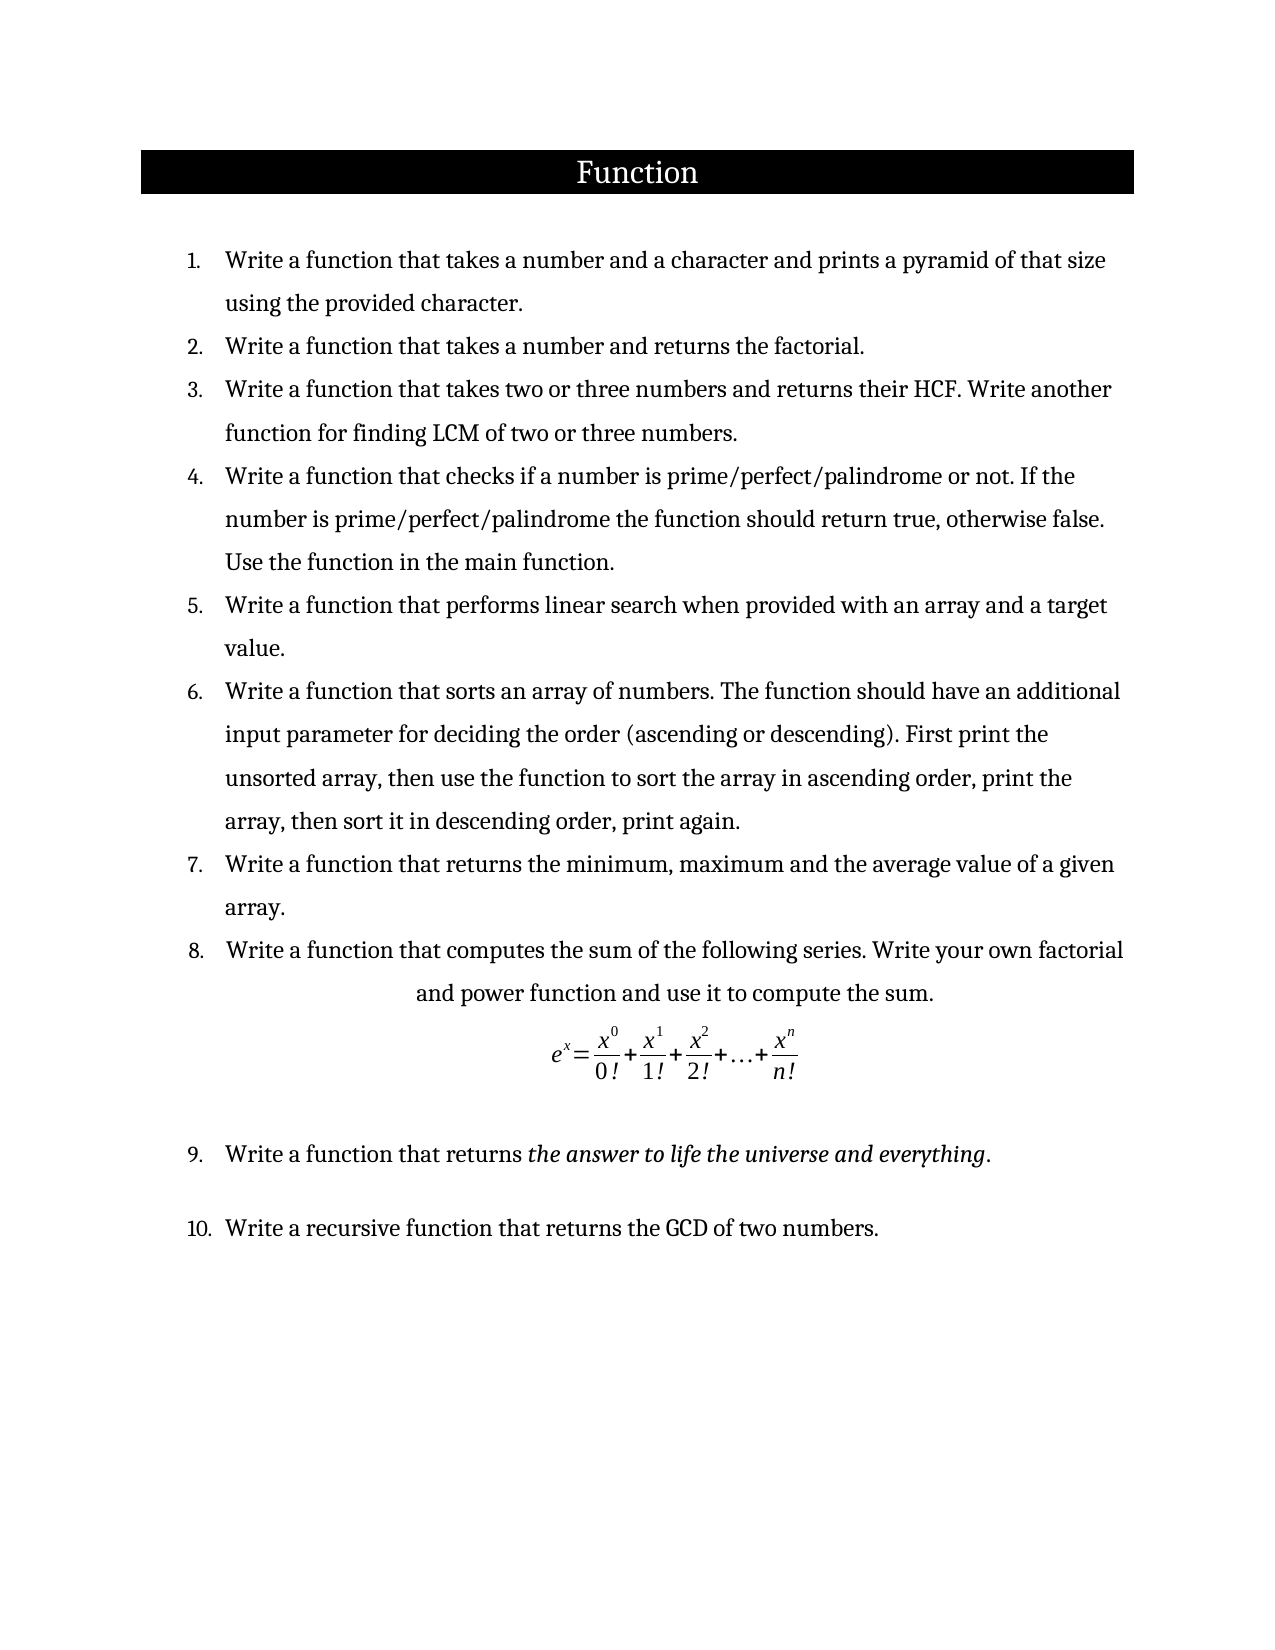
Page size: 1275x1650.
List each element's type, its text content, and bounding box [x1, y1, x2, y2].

list Write a recursive function that returns the GCD of two numbers. [187, 1214, 1125, 1243]
list Write a function that takes a number and a character and prints a pyramid of that size using the provided character. [187, 246, 1125, 318]
list Write a function that performs linear search when provided with an array and a target value. [187, 591, 1125, 663]
text Function [142, 151, 1133, 193]
list Write a function that returns the answer to life the universe and everything. [187, 1140, 1125, 1169]
list Write a function that takes a number and returns the factorial. [187, 332, 1125, 361]
list Write a function that sorts an array of numbers. The function should have an additional input parameter for deciding the order (ascending or descending). First print the unsorted array, then use the function to sort the array in ascending order, print the array, then sort it in descending order, print again. [187, 677, 1125, 835]
list Write a function that takes two or three numbers and returns their HCF. Write another function for finding LCM of two or three numbers. [187, 375, 1125, 447]
list Write a function that returns the minimum, maximum and the average value of a given array. [187, 850, 1125, 922]
list Write a function that checks if a number is prime/perfect/palindrome or not. If the number is prime/perfect/palindrome the function should return true, otherwise false. Use the function in the main function. [187, 462, 1125, 577]
list Write a function that computes the sum of the following series. Write your own factorial and power function and use it to compute the sum. [187, 936, 1125, 1084]
